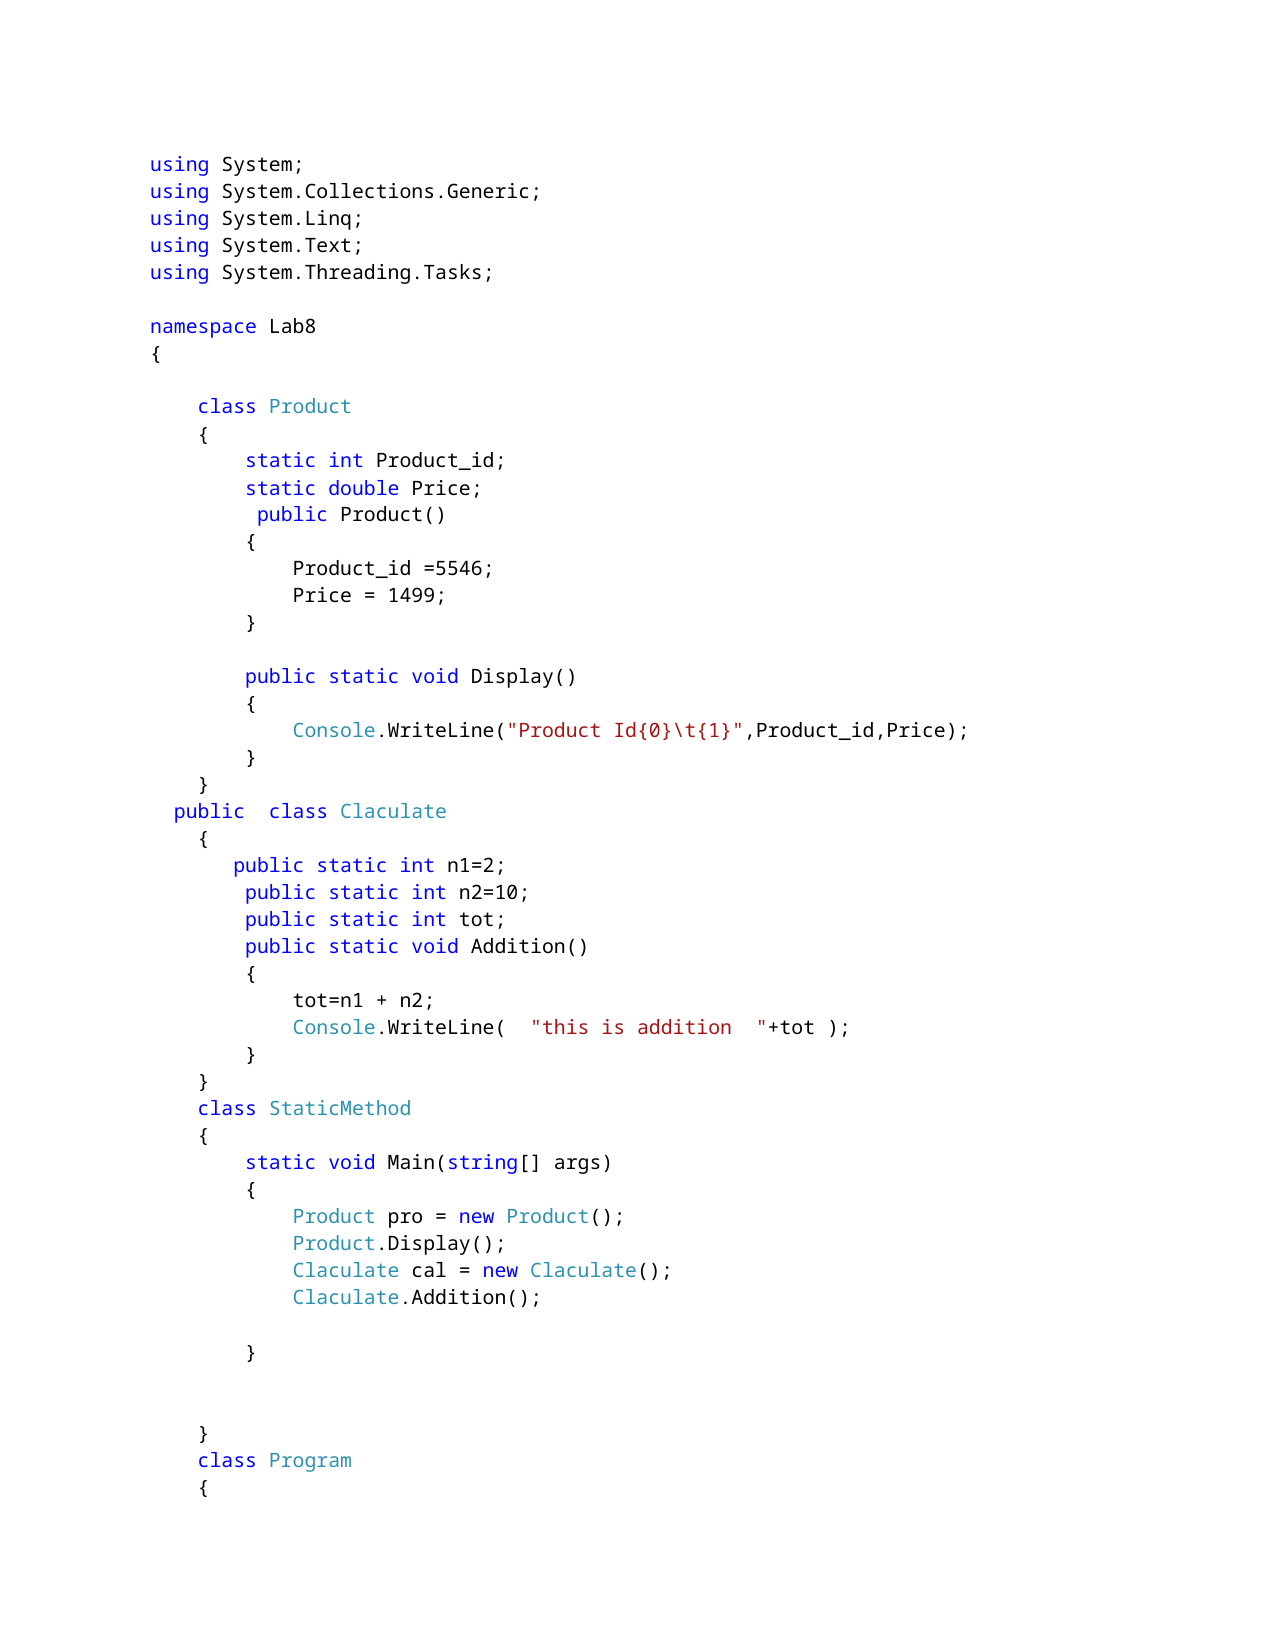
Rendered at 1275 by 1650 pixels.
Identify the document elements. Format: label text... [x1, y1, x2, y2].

text using System.Threading.Tasks; [150, 258, 1125, 285]
text Product.Display(); [150, 1229, 1125, 1256]
text public Product() [150, 501, 1125, 528]
text } [150, 1067, 1125, 1094]
text public class Claculate [150, 797, 1125, 824]
text namespace Lab8 [150, 312, 1125, 339]
text Console.WriteLine( "this is addition "+tot ); [150, 1013, 1125, 1040]
text Product pro = new Product(); [150, 1202, 1125, 1229]
text static double Price; [150, 474, 1125, 501]
text Console.WriteLine("Product Id{0}\t{1}",Product_id,Price); [150, 717, 1125, 743]
text using System.Collections.Generic; [150, 177, 1125, 204]
text Claculate.Addition(); [150, 1283, 1125, 1310]
text class Program [150, 1446, 1125, 1473]
text } [150, 743, 1125, 771]
text public static int n2=10; [150, 878, 1125, 905]
text { [150, 959, 1125, 986]
text public static int n1=2; [150, 851, 1125, 878]
text static void Main(string[] args) [150, 1148, 1125, 1175]
text { [150, 824, 1125, 851]
text { [150, 420, 1125, 447]
text { [150, 1175, 1125, 1202]
text { [150, 528, 1125, 555]
text static int Product_id; [150, 447, 1125, 474]
text using System.Linq; [150, 204, 1125, 231]
text } [150, 1419, 1125, 1446]
text } [150, 1040, 1125, 1067]
text } [150, 1338, 1125, 1365]
text using System.Text; [150, 231, 1125, 258]
text } [150, 609, 1125, 636]
text using System; [150, 150, 1125, 177]
text public static int tot; [150, 905, 1125, 932]
text tot=n1 + n2; [150, 986, 1125, 1013]
text class StaticMethod [150, 1094, 1125, 1121]
text Claculate cal = new Claculate(); [150, 1256, 1125, 1283]
text { [150, 689, 1125, 717]
text public static void Display() [150, 663, 1125, 689]
text Price = 1499; [150, 582, 1125, 609]
text { [150, 339, 1125, 366]
text { [150, 1473, 1125, 1500]
text public static void Addition() [150, 932, 1125, 959]
text Product_id =5546; [150, 555, 1125, 582]
text class Product [150, 393, 1125, 420]
text { [150, 1121, 1125, 1148]
text } [150, 771, 1125, 797]
